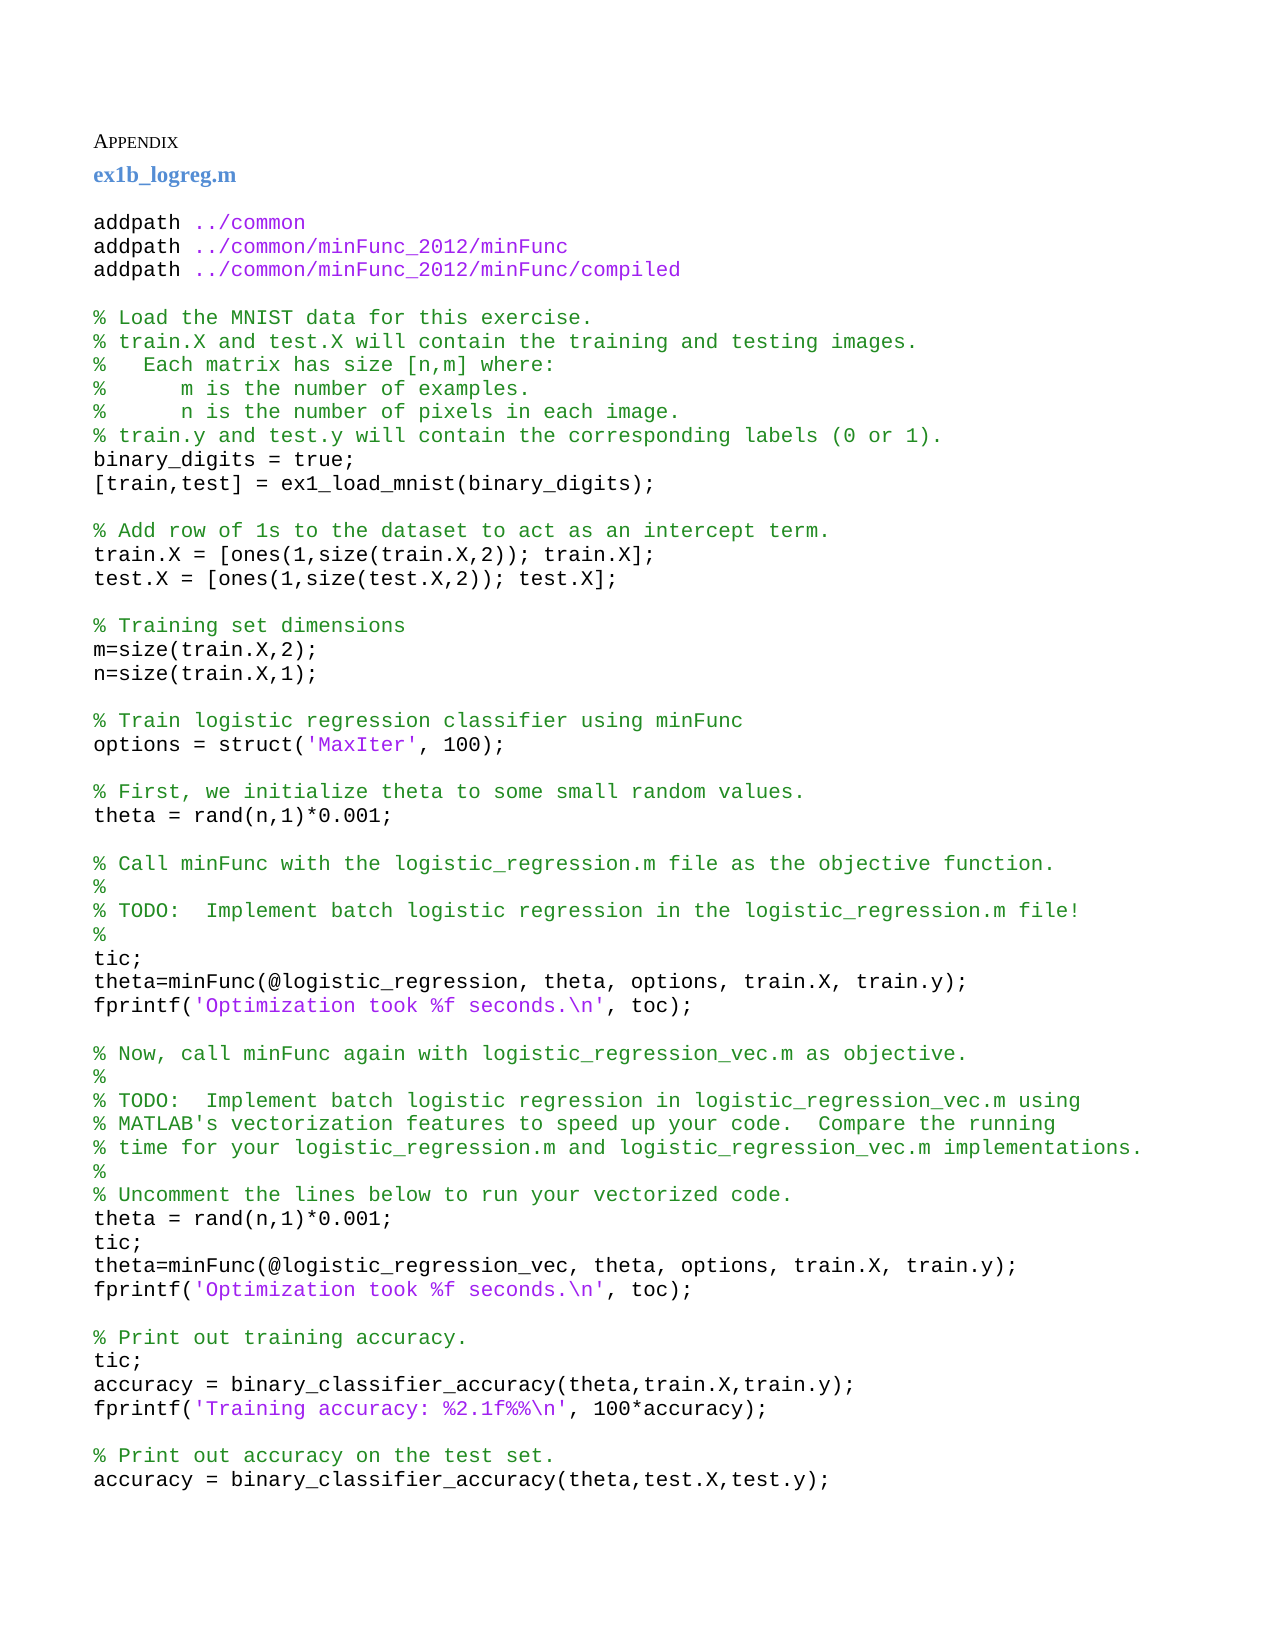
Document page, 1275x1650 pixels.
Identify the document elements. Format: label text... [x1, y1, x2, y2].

text fprintf('Optimization took %f seconds.\n', toc); [93, 1279, 1182, 1303]
text addpath ../common [93, 212, 1182, 236]
text ex1b_logreg.m [93, 162, 1182, 188]
text % time for your logistic_regression.m and logistic_regression_vec.m implementations. [93, 1137, 1182, 1161]
text % First, we initialize theta to some small random values. [93, 782, 1182, 805]
text % MATLAB's vectorization features to speed up your code. Compare the running [93, 1113, 1182, 1137]
text % Training set dimensions [93, 615, 1182, 639]
text % Load the MNIST data for this exercise. [93, 307, 1182, 331]
text % [93, 924, 1182, 947]
text theta = rand(n,1)*0.001; [93, 1208, 1182, 1232]
text % [93, 1066, 1182, 1090]
text accuracy = binary_classifier_accuracy(theta,train.X,train.y); [93, 1374, 1182, 1398]
text fprintf('Optimization took %f seconds.\n', toc); [93, 995, 1182, 1018]
text accuracy = binary_classifier_accuracy(theta,test.X,test.y); [93, 1469, 1182, 1493]
text train.X = [ones(1,size(train.X,2)); train.X]; [93, 544, 1182, 567]
text tic; [93, 1232, 1182, 1255]
text tic; [93, 947, 1182, 971]
text % train.y and test.y will contain the corresponding labels (0 or 1). [93, 425, 1182, 449]
text theta=minFunc(@logistic_regression_vec, theta, options, train.X, train.y); [93, 1255, 1182, 1279]
text options = struct('MaxIter', 100); [93, 734, 1182, 757]
text % n is the number of pixels in each image. [93, 402, 1182, 425]
text % Print out training accuracy. [93, 1327, 1182, 1350]
text % Print out accuracy on the test set. [93, 1445, 1182, 1469]
text n=size(train.X,1); [93, 662, 1182, 686]
text binary_digits = true; [93, 449, 1182, 472]
text addpath ../common/minFunc_2012/minFunc [93, 236, 1182, 259]
text % Each matrix has size [n,m] where: [93, 354, 1182, 378]
subtitle Appendix [93, 129, 1182, 153]
text % m is the number of examples. [93, 378, 1182, 402]
text test.X = [ones(1,size(test.X,2)); test.X]; [93, 567, 1182, 591]
text tic; [93, 1350, 1182, 1374]
text theta=minFunc(@logistic_regression, theta, options, train.X, train.y); [93, 971, 1182, 995]
text % train.X and test.X will contain the training and testing images. [93, 331, 1182, 354]
text % [93, 877, 1182, 900]
text % Call minFunc with the logistic_regression.m file as the objective function. [93, 853, 1182, 877]
text % Uncomment the lines below to run your vectorized code. [93, 1184, 1182, 1208]
text % Now, call minFunc again with logistic_regression_vec.m as objective. [93, 1042, 1182, 1066]
text % Add row of 1s to the dataset to act as an intercept term. [93, 520, 1182, 544]
text fprintf('Training accuracy: %2.1f%%\n', 100*accuracy); [93, 1398, 1182, 1421]
text theta = rand(n,1)*0.001; [93, 805, 1182, 829]
text m=size(train.X,2); [93, 639, 1182, 662]
text % TODO: Implement batch logistic regression in logistic_regression_vec.m using [93, 1090, 1182, 1113]
text [train,test] = ex1_load_mnist(binary_digits); [93, 472, 1182, 496]
text % TODO: Implement batch logistic regression in the logistic_regression.m file! [93, 900, 1182, 924]
text % Train logistic regression classifier using minFunc [93, 710, 1182, 734]
text addpath ../common/minFunc_2012/minFunc/compiled [93, 259, 1182, 283]
text % [93, 1161, 1182, 1184]
